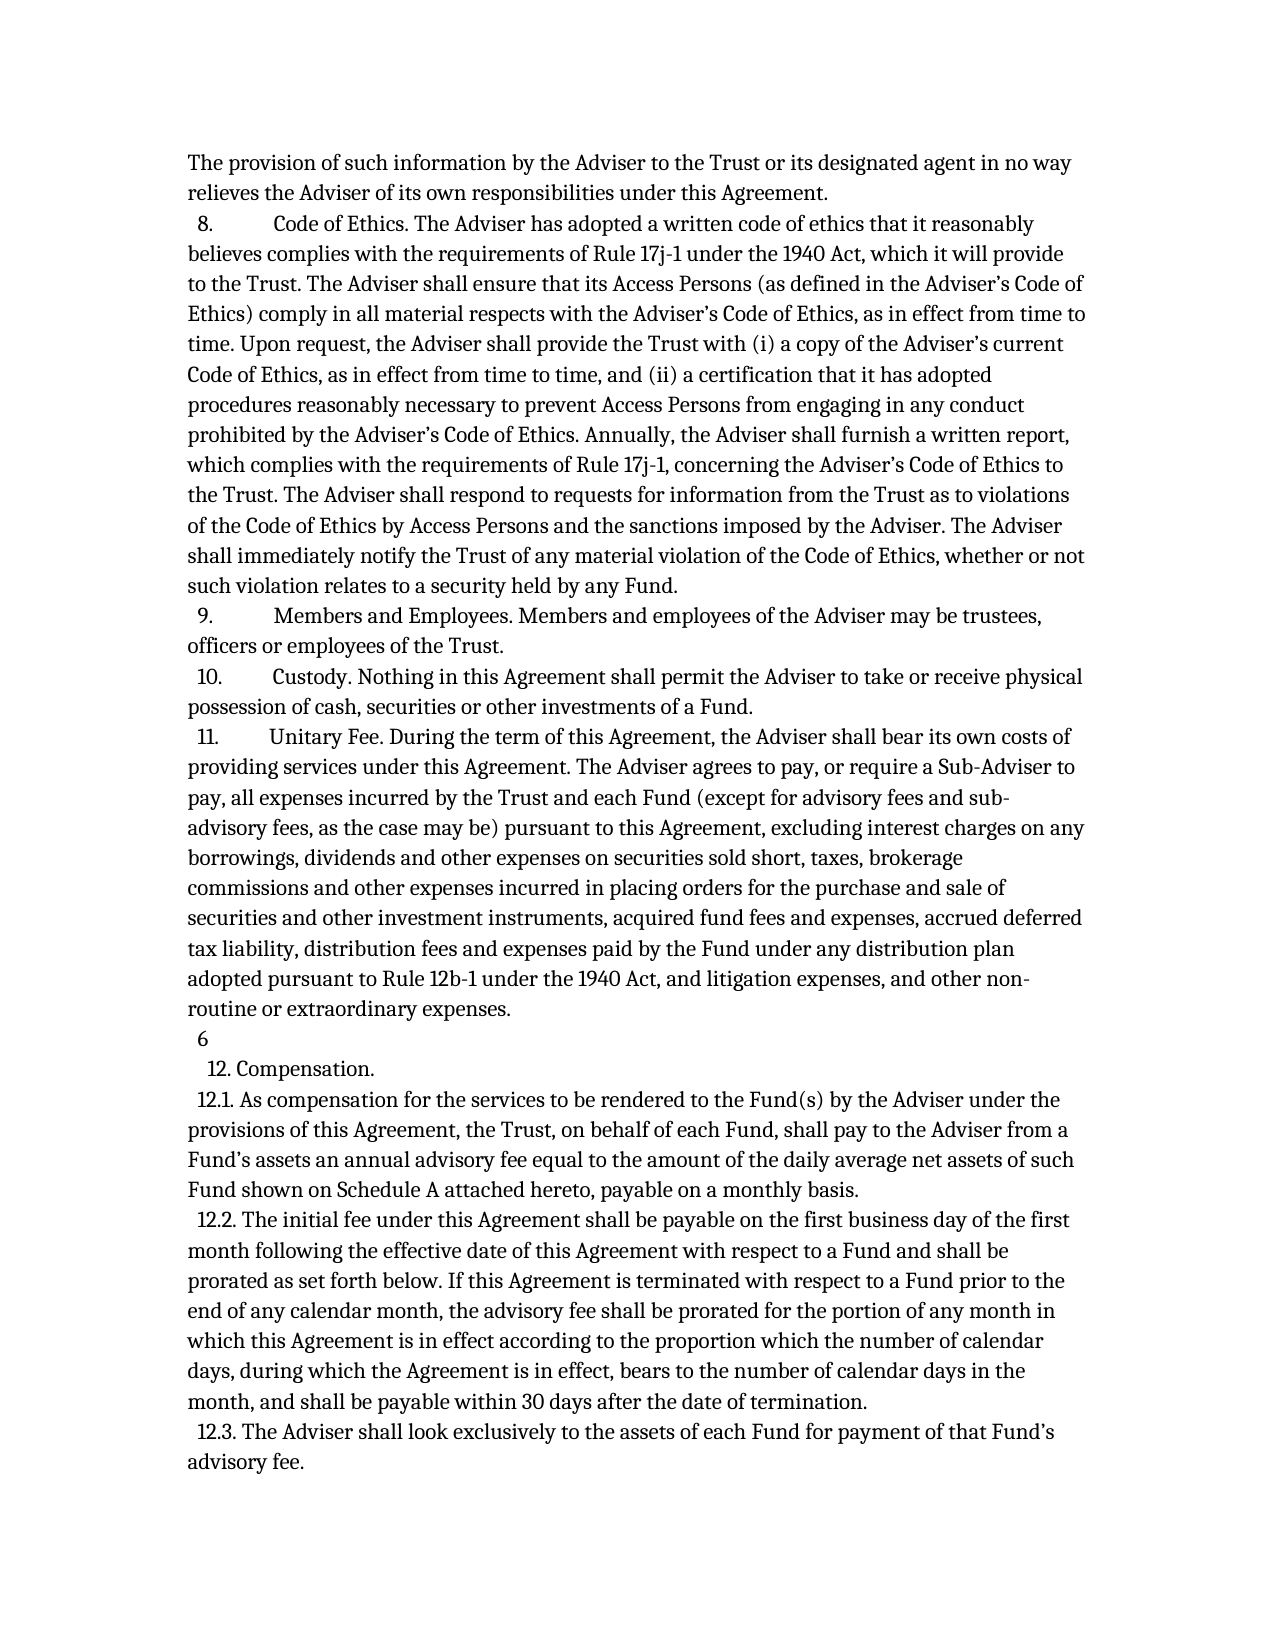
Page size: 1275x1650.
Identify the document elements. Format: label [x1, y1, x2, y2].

text [187, 150, 1087, 1475]
